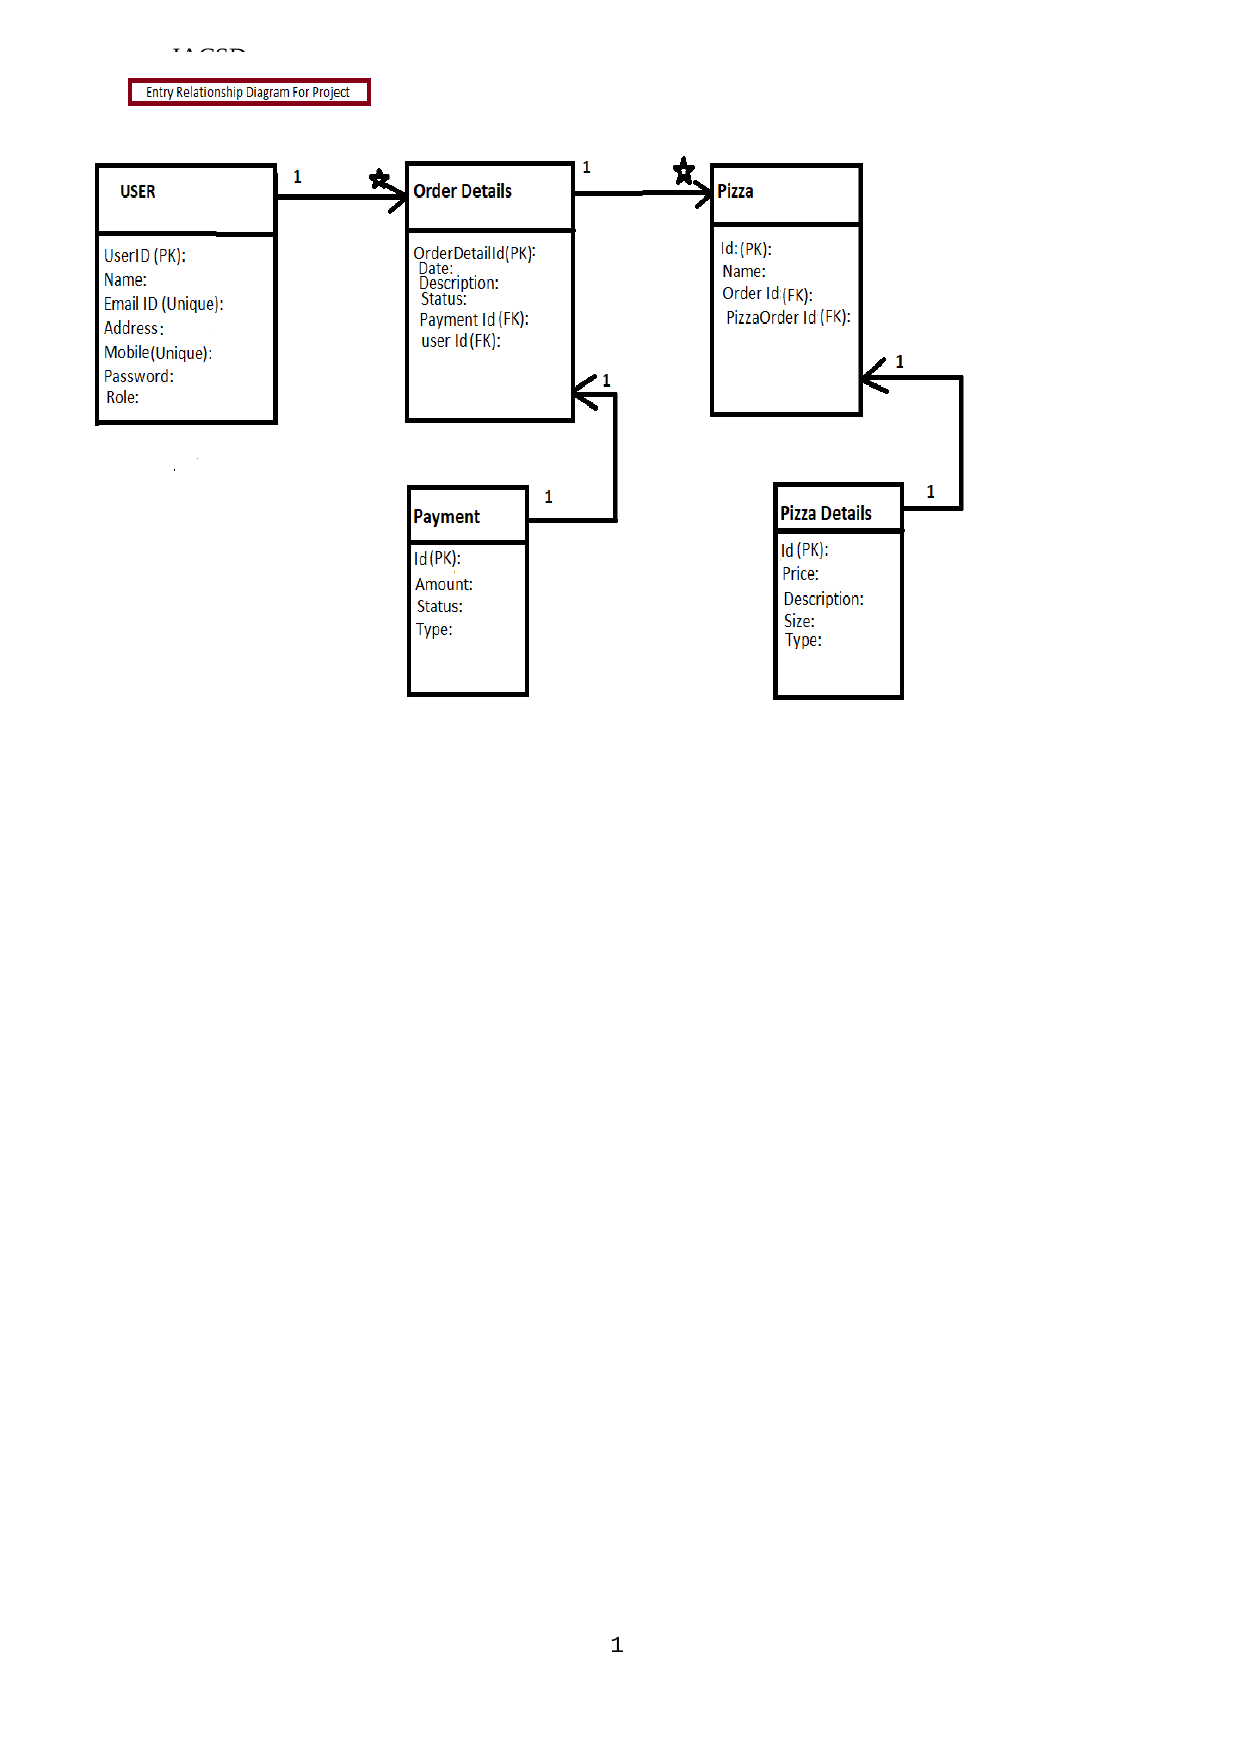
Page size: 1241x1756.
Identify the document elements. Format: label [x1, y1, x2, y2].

picture [68, 52, 1211, 702]
